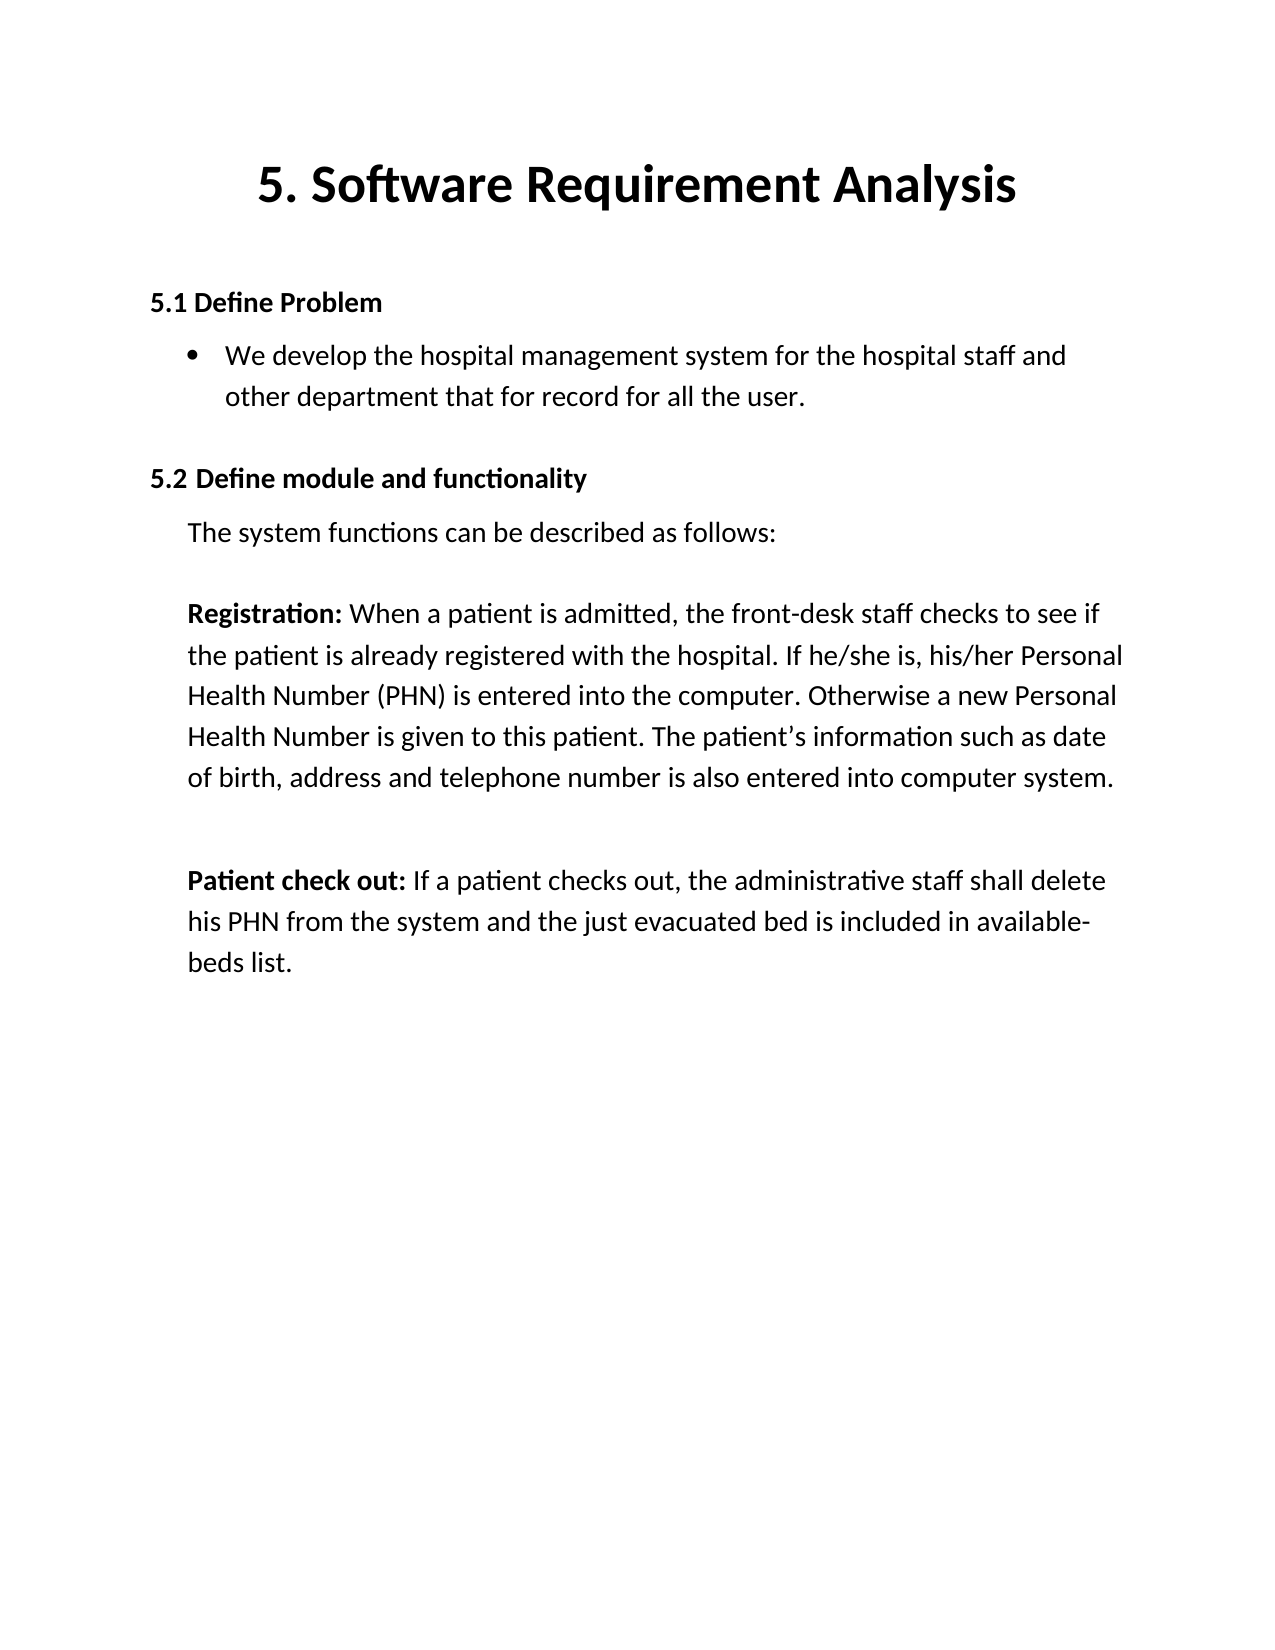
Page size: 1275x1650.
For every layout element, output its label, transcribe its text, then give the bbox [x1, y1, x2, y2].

text The system functions can be described as follows: Registration: When a patient is admitted, the front-desk staff checks to see if the patient is already registered with the hospital. If he/she is, his/her Personal Health Number (PHN) is entered into the computer. Otherwise a new Personal Health Number is given to this patient. The patient’s information such as date of birth, address and telephone number is also entered into computer system. [187, 514, 1125, 795]
text Patient check out: If a patient checks out, the administrative staff shall delete his PHN from the system and the just evacuated bed is included in available-beds list. [187, 821, 1125, 979]
text 5. Software Requirement Analysis [150, 150, 1125, 216]
text 5.1 Define Problem [150, 284, 1125, 320]
list Define module and functionality [150, 460, 1125, 496]
list We develop the hospital management system for the hospital staff and other department that for record for all the user. [187, 337, 1125, 414]
